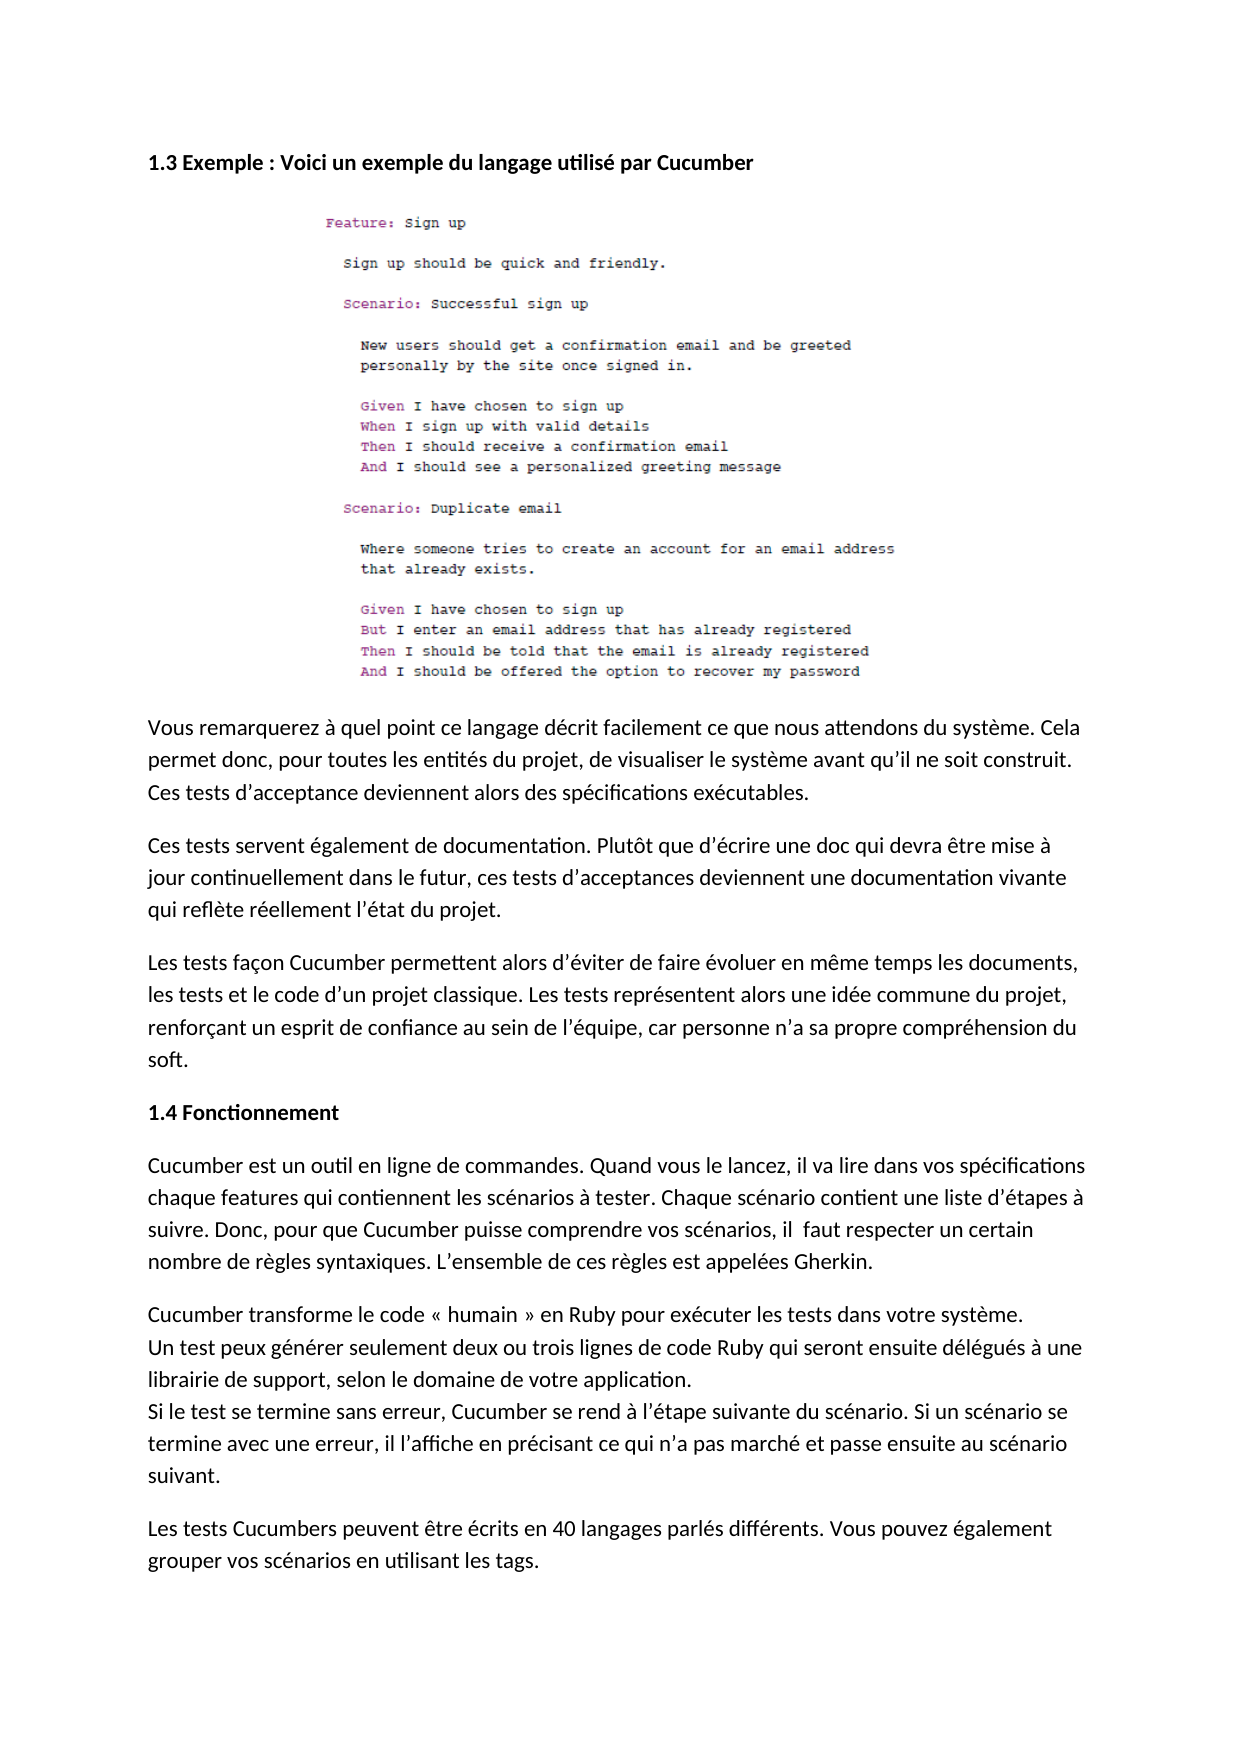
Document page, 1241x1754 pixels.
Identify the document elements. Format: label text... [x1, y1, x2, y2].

text 1.4 Fonctionnement [148, 1098, 1093, 1126]
text Les tests Cucumbers peuvent être écrits en 40 langages parlés différents. Vous pouvez également grouper vos scénarios en utilisant les tags. [148, 1514, 1093, 1574]
text Cucumber transforme le code « humain » en Ruby pour exécuter les tests dans votre système. Un test peux générer seulement deux ou trois lignes de code Ruby qui seront ensuite délégués à une librairie de support, selon le domaine de votre application. Si le test se termine sans erreur, Cucumber se rend à l’étape suivante du scénario. Si un scénario se termine avec une erreur, il l’affiche en précisant ce qui n’a pas marché et passe ensuite au scénario suivant. [148, 1300, 1093, 1489]
picture [312, 200, 928, 689]
text Vous remarquerez à quel point ce langage décrit facilement ce que nous attendons du système. Cela permet donc, pour toutes les entités du projet, de visualiser le système avant qu’il ne soit construit. Ces tests d’acceptance deviennent alors des spécifications exécutables. [148, 713, 1093, 806]
text 1.3 Exemple : Voici un exemple du langage utilisé par Cucumber [148, 148, 1093, 176]
text Ces tests servent également de documentation. Plutôt que d’écrire une doc qui devra être mise à jour continuellement dans le futur, ces tests d’acceptances deviennent une documentation vivante qui reflète réellement l’état du projet. [148, 831, 1093, 923]
text Cucumber est un outil en ligne de commandes. Quand vous le lancez, il va lire dans vos spécifications chaque features qui contiennent les scénarios à tester. Chaque scénario contient une liste d’étapes à suivre. Donc, pour que Cucumber puisse comprendre vos scénarios, il faut respecter un certain nombre de règles syntaxiques. L’ensemble de ces règles est appelées Gherkin. [148, 1151, 1093, 1275]
text Les tests façon Cucumber permettent alors d’éviter de faire évoluer en même temps les documents, les tests et le code d’un projet classique. Les tests représentent alors une idée commune du projet, renforçant un esprit de confiance au sein de l’équipe, car personne n’a sa propre compréhension du soft. [148, 948, 1093, 1073]
